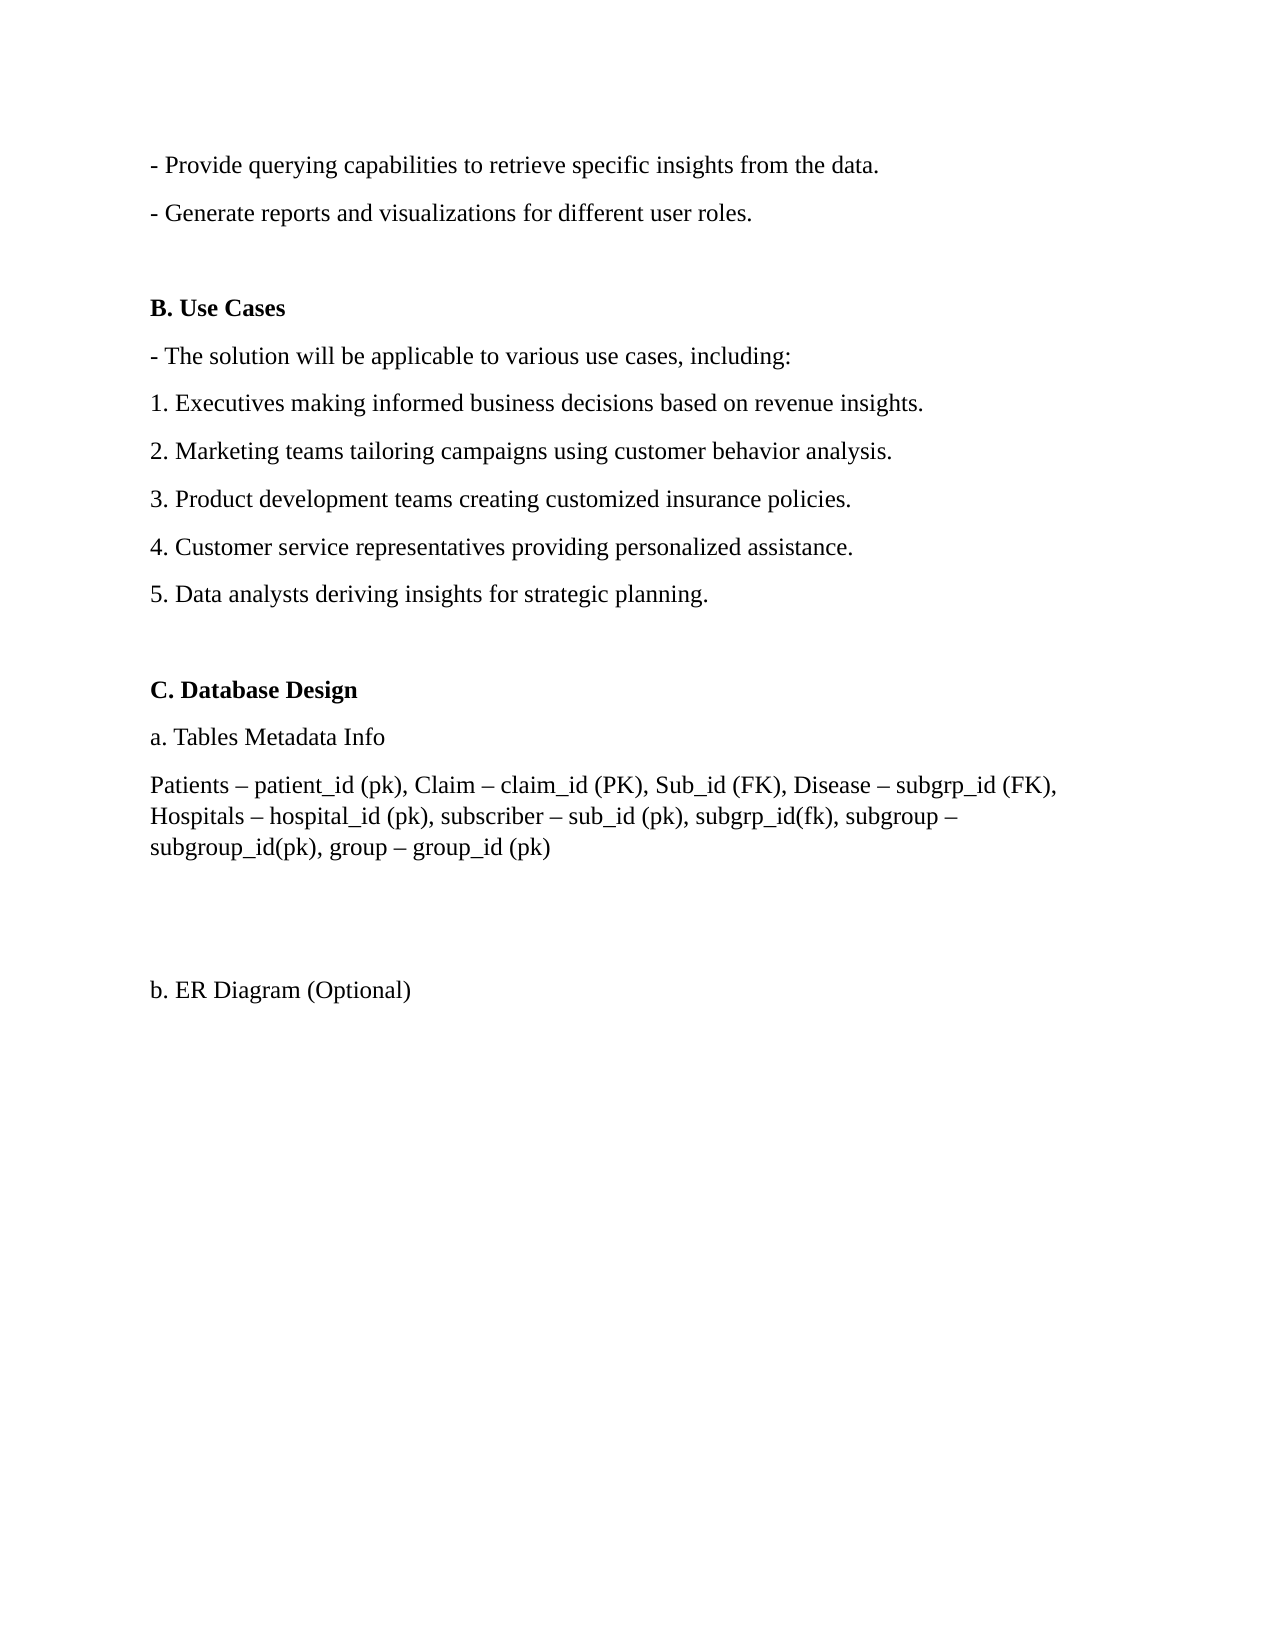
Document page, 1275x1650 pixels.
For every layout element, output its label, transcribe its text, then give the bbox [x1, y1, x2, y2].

text - The solution will be applicable to various use cases, including: [150, 341, 1125, 369]
text B. Use Cases [150, 293, 1125, 322]
text 3. Product development teams creating customized insurance policies. [150, 484, 1125, 513]
text a. Tables Metadata Info [150, 722, 1125, 751]
text Patients – patient_id (pk), Claim – claim_id (PK), Sub_id (FK), Disease – subgrp_id (FK), Hospitals – hospital_id (pk), subscriber – sub_id (pk), subgrp_id(fk), subgroup – subgroup_id(pk), group – group_id (pk) [150, 770, 1125, 861]
text 2. Marketing teams tailoring campaigns using customer behavior analysis. [150, 436, 1125, 465]
text - Generate reports and visualizations for different user roles. [150, 198, 1125, 226]
text 1. Executives making informed business decisions based on revenue insights. [150, 388, 1125, 417]
text 5. Data analysts deriving insights for strategic planning. [150, 579, 1125, 608]
text C. Database Design [150, 675, 1125, 703]
text b. ER Diagram (Optional) [150, 975, 1125, 1004]
text - Provide querying capabilities to retrieve specific insights from the data. [150, 150, 1125, 179]
text 4. Customer service representatives providing personalized assistance. [150, 532, 1125, 560]
